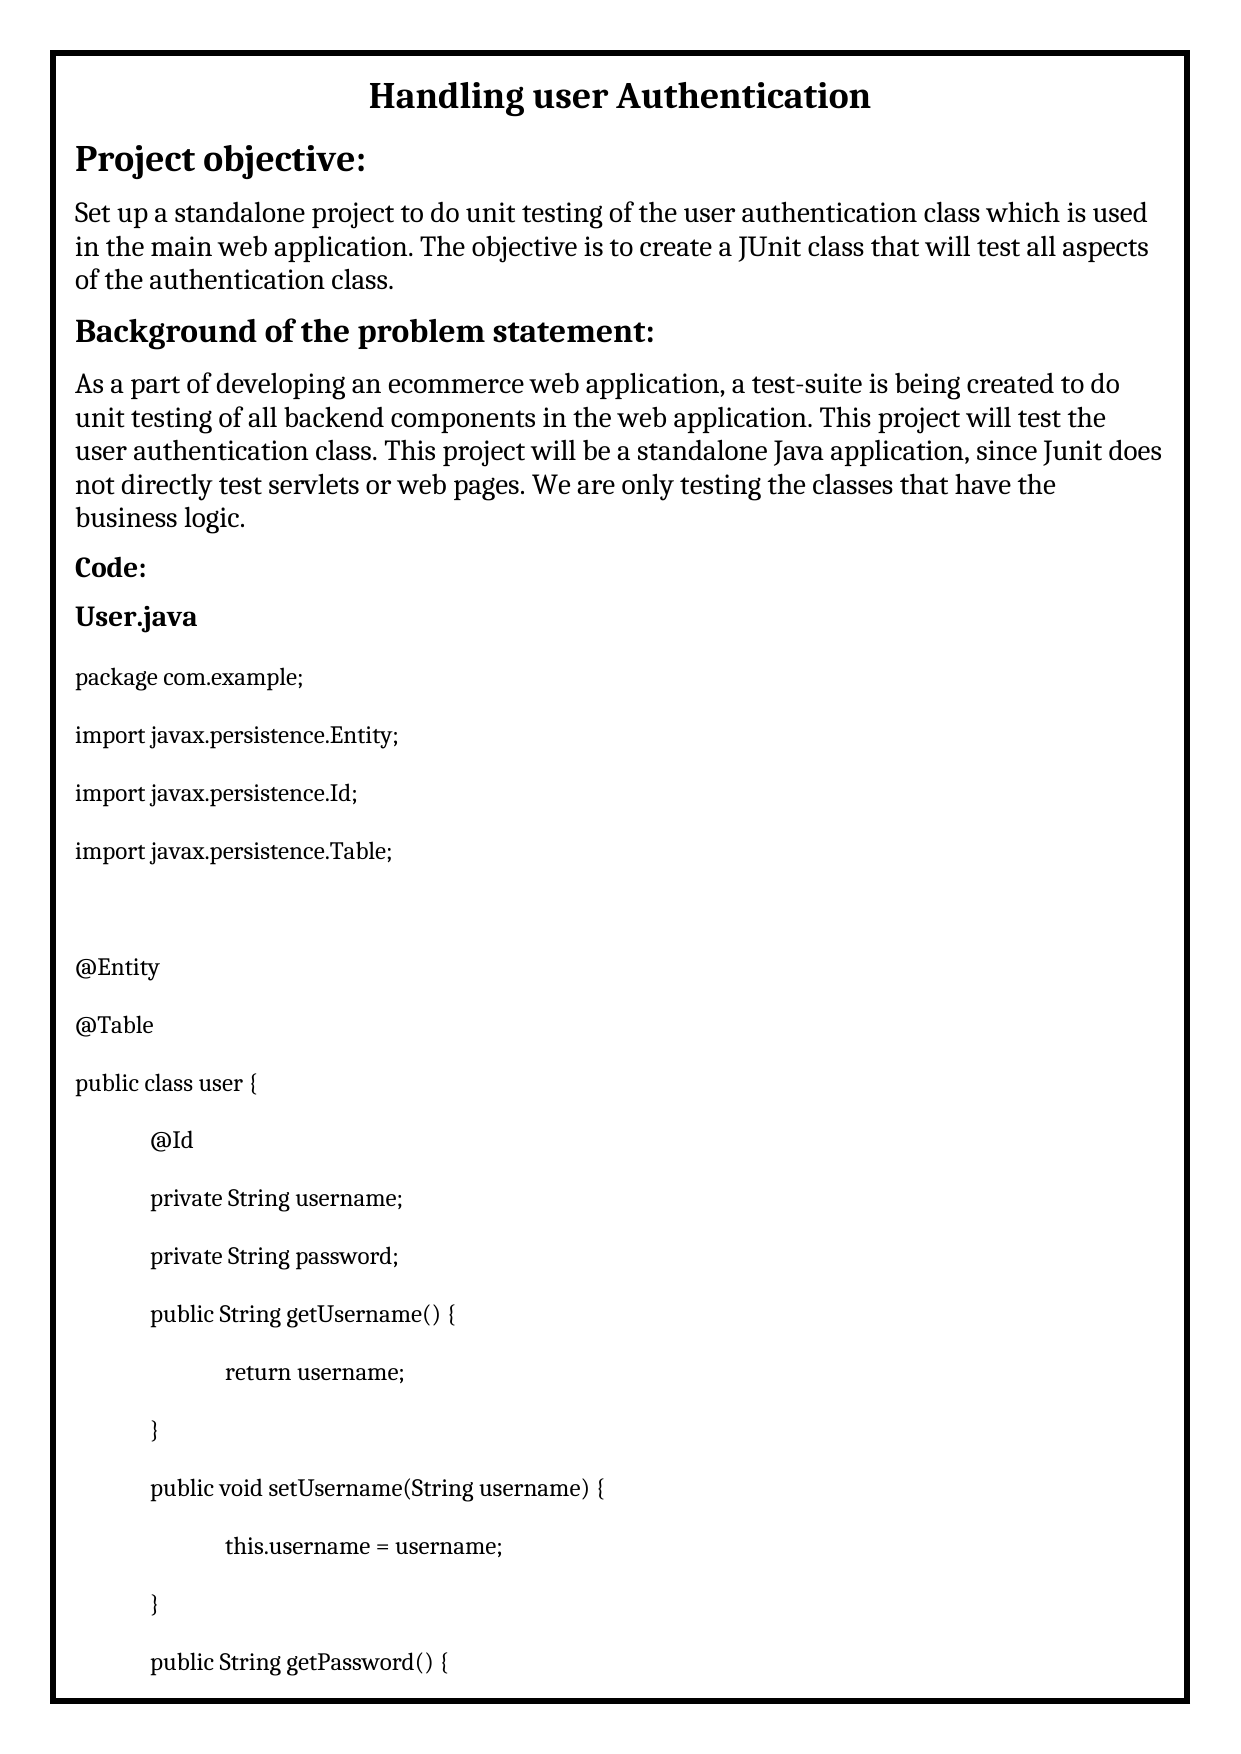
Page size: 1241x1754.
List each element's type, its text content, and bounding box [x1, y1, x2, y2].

text @Entity [75, 953, 1165, 981]
text } [75, 1590, 1165, 1618]
text return username; [75, 1358, 1165, 1387]
text As a part of developing an ecommerce web application, a test-suite is being created to do unit testing of all backend components in the web application. This project will test the user authentication class. This project will be a standalone Java application, since Junit does not directly test servlets or web pages. We are only testing the classes that have the business logic. [246, 367, 1165, 535]
text Code: [75, 551, 1165, 584]
text User.java [75, 600, 1165, 634]
text this.username = username; [75, 1532, 1165, 1561]
text @Id [75, 1126, 1165, 1155]
text package com.example; [75, 663, 1165, 692]
text public String getUsername() { [75, 1300, 1165, 1329]
text @Table [75, 1011, 1165, 1039]
text public class user { [75, 1068, 1165, 1097]
text private String username; [75, 1184, 1165, 1213]
text } [75, 1416, 1165, 1445]
text import javax.persistence.Table; [75, 837, 1165, 866]
text Handling user Authentication [75, 75, 1165, 118]
text private String password; [75, 1242, 1165, 1271]
text import javax.persistence.Entity; [75, 721, 1165, 750]
text public String getPassword() { [75, 1648, 1165, 1676]
text public void setUsername(String username) { [75, 1474, 1165, 1503]
text Set up a standalone project to do unit testing of the user authentication class which is used in the main web application. The objective is to create a JUnit class that will test all aspects of the authentication class. [75, 196, 1165, 297]
text Background of the problem statement: [75, 313, 1165, 351]
text import javax.persistence.Id; [75, 779, 1165, 808]
text Project objective: [75, 137, 1165, 180]
